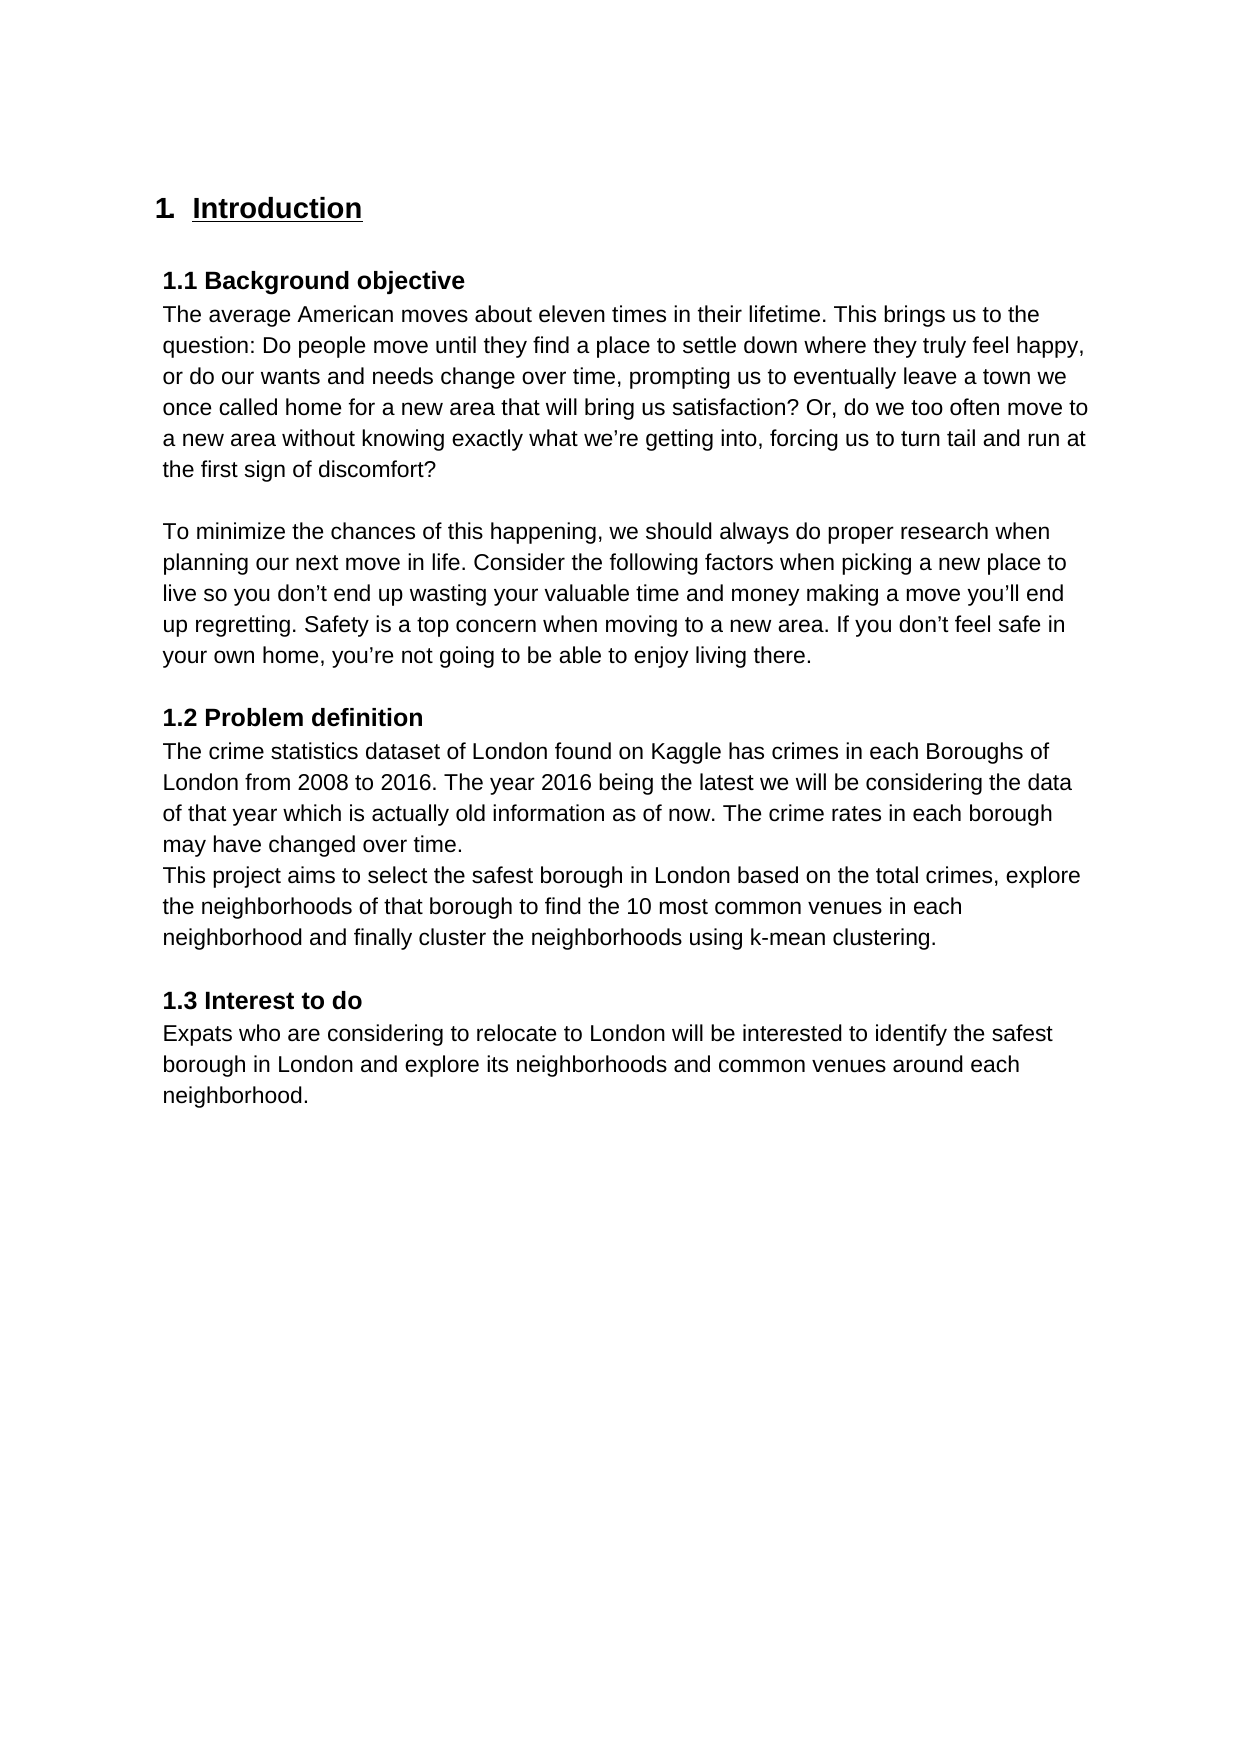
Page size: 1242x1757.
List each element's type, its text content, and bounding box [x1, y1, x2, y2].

subtitle Problem definition [162, 703, 1106, 732]
text This project aims to select the safest borough in London based on the total crimes, explore the neighborhoods of that borough to find the 10 most common venues in each neighborhood and finally cluster the neighborhoods using k-mean clustering. [162, 862, 1083, 951]
text The average American moves about eleven times in their lifetime. This brings us to the question: Do people move until they find a place to settle down where they truly feel happy, or do our wants and needs change over time, prompting us to eventually leave a town we once called home for a new area that will bring us satisfaction? Or, do we too often move to a new area without knowing exactly what we’re getting into, forcing us to turn tail and run at the first sign of discomfort? [162, 301, 1091, 482]
text The crime statistics dataset of London found on Kaggle has crimes in each Boroughs of London from 2008 to 2016. The year 2016 being the latest we will be considering the data of that year which is actually old information as of now. The crime rates in each borough may have changed over time. [162, 738, 1074, 858]
text Expats who are considering to relocate to London will be interested to identify the safest borough in London and explore its neighborhoods and common venues around each neighborhood. [162, 1020, 1055, 1109]
list Introduction [154, 192, 1106, 225]
subtitle Interest to do [162, 986, 1106, 1014]
subtitle Background objective [162, 266, 1106, 294]
text To minimize the chances of this happening, we should always do proper research when planning our next move in life. Consider the following factors when picking a new place to live so you don’t end up wasting your valuable time and money making a move you’ll end up regretting. Safety is a top concern when moving to a new area. If you don’t feel safe in your own home, you’re not going to be able to enjoy living there. [162, 518, 1069, 668]
